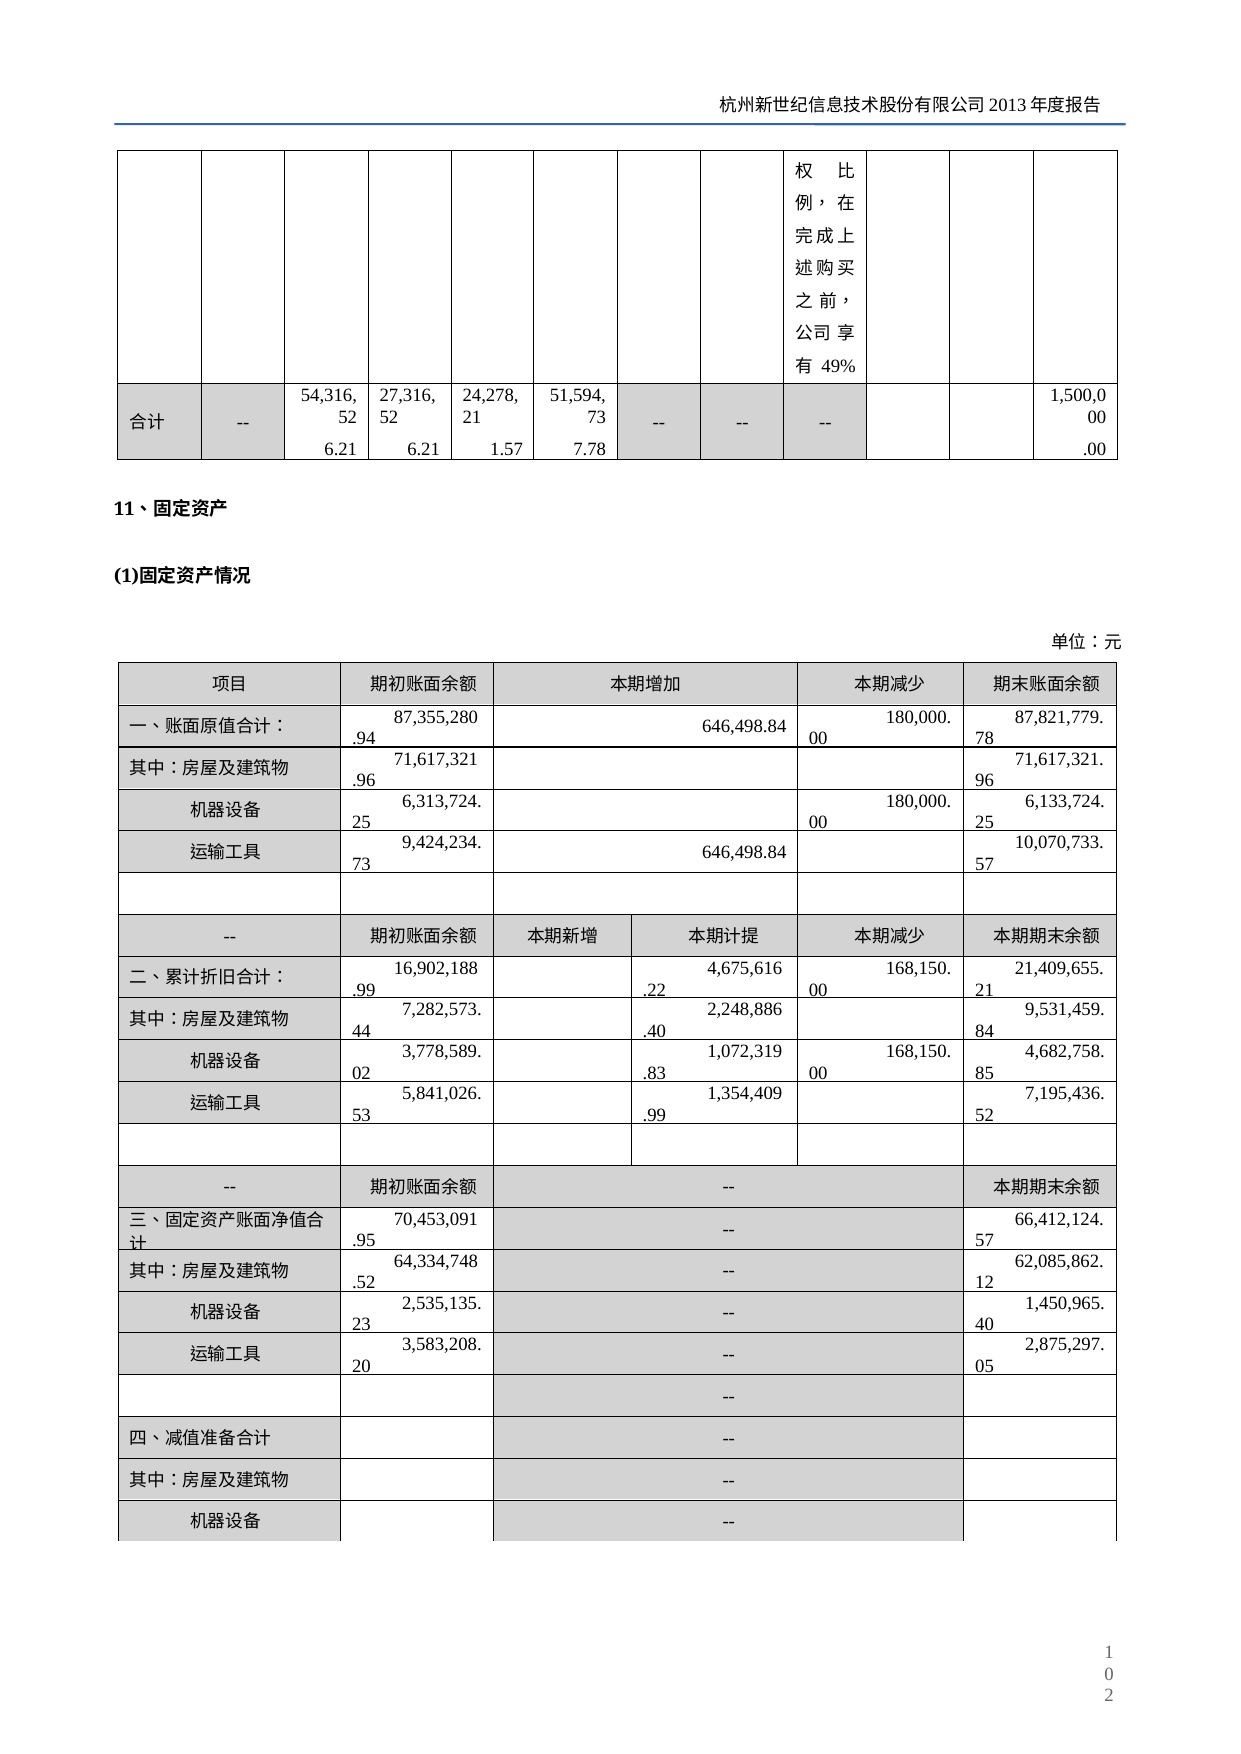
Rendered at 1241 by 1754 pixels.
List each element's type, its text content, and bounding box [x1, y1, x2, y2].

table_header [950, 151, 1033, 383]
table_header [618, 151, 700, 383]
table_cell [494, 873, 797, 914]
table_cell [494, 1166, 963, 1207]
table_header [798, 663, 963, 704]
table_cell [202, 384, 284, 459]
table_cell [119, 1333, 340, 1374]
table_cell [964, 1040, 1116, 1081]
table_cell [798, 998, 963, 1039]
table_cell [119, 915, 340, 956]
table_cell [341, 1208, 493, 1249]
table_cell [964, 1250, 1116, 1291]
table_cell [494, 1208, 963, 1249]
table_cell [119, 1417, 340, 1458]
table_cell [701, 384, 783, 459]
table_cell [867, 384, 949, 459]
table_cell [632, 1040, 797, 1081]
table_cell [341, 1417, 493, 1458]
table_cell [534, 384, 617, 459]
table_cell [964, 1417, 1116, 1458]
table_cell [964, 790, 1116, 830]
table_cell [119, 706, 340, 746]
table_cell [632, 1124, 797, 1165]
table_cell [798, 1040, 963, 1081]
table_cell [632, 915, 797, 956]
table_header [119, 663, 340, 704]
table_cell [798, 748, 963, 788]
text 单位：元 [113, 629, 1122, 654]
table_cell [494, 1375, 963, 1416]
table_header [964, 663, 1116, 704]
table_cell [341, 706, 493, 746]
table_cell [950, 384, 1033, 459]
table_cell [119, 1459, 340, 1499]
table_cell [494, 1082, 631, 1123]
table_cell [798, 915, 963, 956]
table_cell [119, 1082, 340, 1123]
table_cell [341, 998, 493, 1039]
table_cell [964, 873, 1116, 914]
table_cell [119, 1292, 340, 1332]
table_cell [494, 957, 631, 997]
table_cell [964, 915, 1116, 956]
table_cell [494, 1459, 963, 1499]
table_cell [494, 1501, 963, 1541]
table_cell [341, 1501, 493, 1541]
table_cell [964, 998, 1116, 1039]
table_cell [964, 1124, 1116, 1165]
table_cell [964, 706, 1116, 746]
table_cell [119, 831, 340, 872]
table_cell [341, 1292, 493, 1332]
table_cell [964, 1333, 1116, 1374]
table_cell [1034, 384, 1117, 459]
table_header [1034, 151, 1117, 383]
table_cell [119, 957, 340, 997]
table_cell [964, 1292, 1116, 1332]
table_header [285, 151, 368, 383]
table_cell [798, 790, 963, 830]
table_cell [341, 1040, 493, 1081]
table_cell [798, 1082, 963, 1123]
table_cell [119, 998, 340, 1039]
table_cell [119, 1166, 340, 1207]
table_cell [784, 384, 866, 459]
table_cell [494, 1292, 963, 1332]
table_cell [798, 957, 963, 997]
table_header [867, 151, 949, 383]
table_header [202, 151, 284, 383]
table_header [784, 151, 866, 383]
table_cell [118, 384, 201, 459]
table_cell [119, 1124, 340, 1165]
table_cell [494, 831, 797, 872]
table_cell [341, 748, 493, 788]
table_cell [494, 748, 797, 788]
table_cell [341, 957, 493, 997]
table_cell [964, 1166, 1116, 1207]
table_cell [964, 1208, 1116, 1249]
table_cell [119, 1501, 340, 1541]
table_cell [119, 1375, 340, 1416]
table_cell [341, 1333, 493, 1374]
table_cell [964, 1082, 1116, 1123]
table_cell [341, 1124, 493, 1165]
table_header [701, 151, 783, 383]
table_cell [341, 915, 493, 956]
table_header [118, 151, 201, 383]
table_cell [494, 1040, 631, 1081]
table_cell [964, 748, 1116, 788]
text 11、固定资产 [113, 495, 1122, 521]
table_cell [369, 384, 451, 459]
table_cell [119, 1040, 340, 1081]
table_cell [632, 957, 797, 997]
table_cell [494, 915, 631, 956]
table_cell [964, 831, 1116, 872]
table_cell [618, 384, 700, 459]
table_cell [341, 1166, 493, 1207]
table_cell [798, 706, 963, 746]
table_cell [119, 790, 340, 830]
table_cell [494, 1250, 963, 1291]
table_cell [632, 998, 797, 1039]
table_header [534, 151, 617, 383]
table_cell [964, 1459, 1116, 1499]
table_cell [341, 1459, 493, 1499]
text (1)固定资产情况 [113, 562, 1122, 588]
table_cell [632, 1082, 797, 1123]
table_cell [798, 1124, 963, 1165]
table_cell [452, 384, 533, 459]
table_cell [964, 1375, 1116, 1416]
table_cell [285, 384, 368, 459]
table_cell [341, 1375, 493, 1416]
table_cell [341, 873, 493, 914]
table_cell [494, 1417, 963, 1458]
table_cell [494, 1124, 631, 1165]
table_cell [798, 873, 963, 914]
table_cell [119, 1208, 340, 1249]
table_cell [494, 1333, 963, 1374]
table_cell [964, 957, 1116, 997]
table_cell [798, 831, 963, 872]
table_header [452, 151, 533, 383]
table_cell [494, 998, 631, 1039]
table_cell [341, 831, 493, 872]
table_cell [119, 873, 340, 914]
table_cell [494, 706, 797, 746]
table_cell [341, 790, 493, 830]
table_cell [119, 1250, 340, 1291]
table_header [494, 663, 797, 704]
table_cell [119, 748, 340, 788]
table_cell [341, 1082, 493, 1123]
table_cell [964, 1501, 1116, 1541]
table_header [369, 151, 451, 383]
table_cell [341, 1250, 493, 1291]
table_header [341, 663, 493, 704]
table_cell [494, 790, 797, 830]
